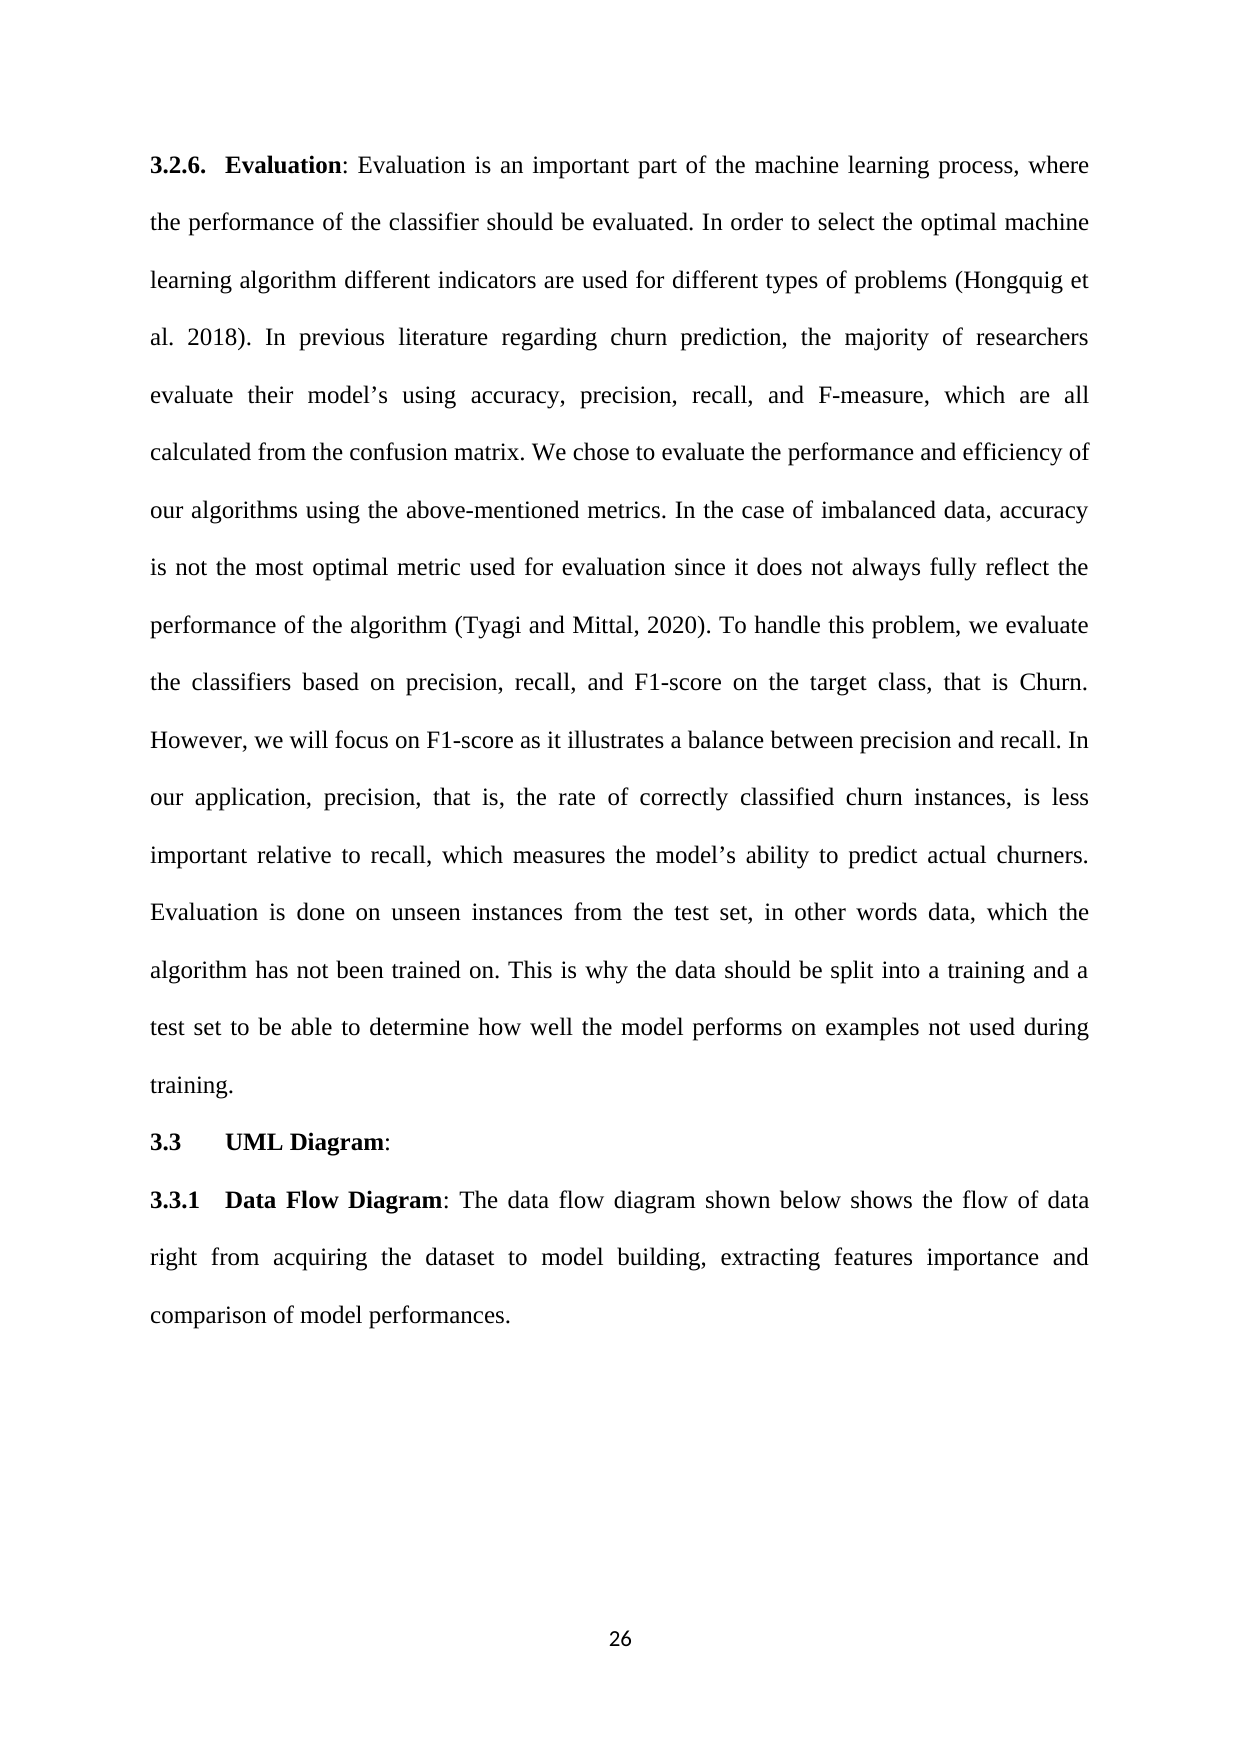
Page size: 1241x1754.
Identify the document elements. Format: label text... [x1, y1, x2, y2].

list UML Diagram: [150, 1127, 1090, 1156]
list Evaluation: Evaluation is an important part of the machine learning process, where the performance of the classifier should be evaluated. In order to select the optimal machine learning algorithm different indicators are used for different types of problems (Hongquig et al. 2018). In previous literature regarding churn prediction, the majority of researchers evaluate their model’s using accuracy, precision, recall, and F-measure, which are all calculated from the confusion matrix. We chose to evaluate the performance and efficiency of our algorithms using the above-mentioned metrics. In the case of imbalanced data, accuracy is not the most optimal metric used for evaluation since it does not always fully reflect the performance of the algorithm (Tyagi and Mittal, 2020). To handle this problem, we evaluate the classifiers based on precision, recall, and F1-score on the target class, that is Churn. However, we will focus on F1-score as it illustrates a balance between precision and recall. In our application, precision, that is, the rate of correctly classified churn instances, is less important relative to recall, which measures the model’s ability to predict actual churners. Evaluation is done on unseen instances from the test set, in other words data, which the algorithm has not been trained on. This is why the data should be split into a training and a test set to be able to determine how well the model performs on examples not used during training. [150, 150, 1090, 1099]
list Data Flow Diagram: The data flow diagram shown below shows the flow of data right from acquiring the dataset to model building, extracting features importance and comparison of model performances. [150, 1185, 1090, 1329]
